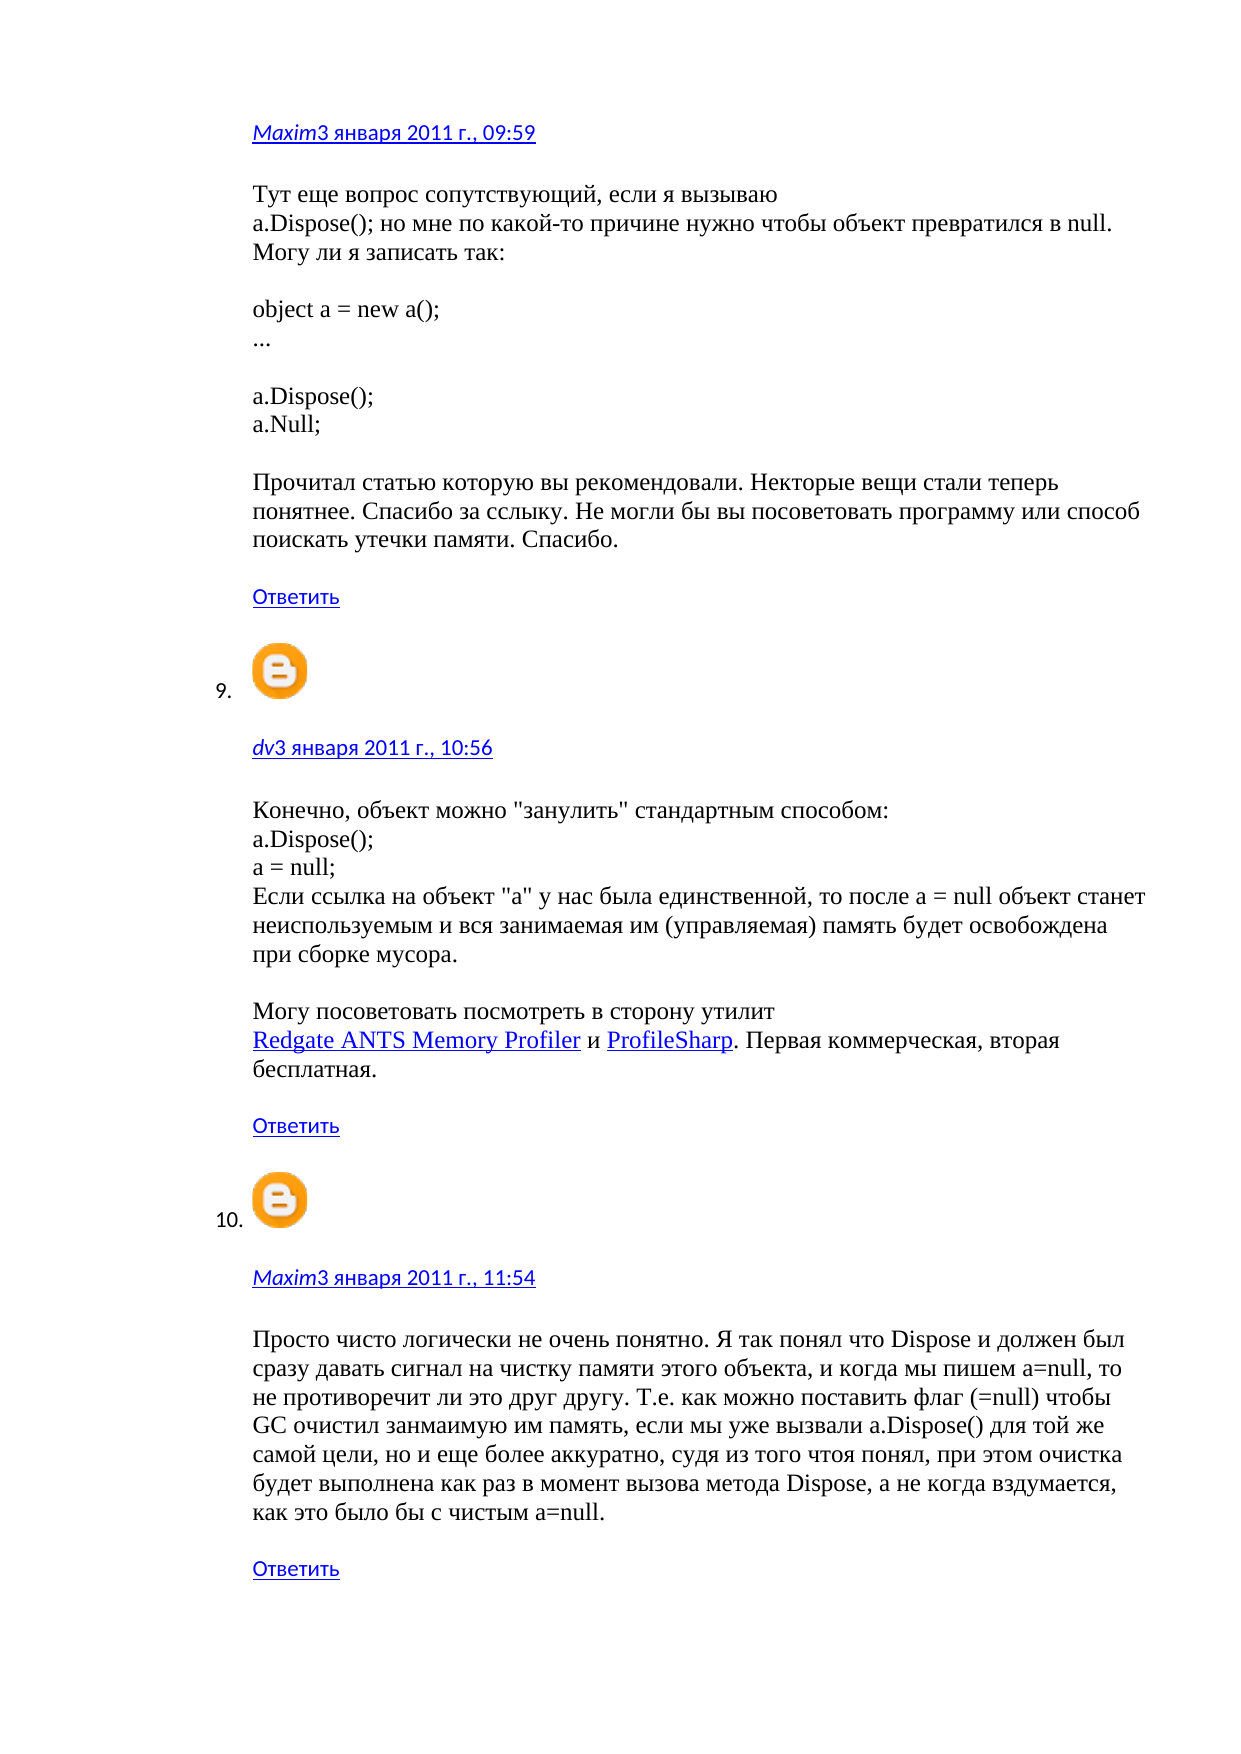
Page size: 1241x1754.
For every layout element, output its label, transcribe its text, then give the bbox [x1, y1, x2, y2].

picture [252, 643, 308, 699]
text Maxim3 января 2011 г., 09:59 [252, 118, 1152, 146]
text Просто чисто логически не очень понятно. Я так понял что Dispose и должен был сразу дaвать сигнал на чистку памяти этого объекта, и когда мы пишем a=null, то не противоречит ли это друг другу. Т.е. как можно поставить флаг (=null) чтобы GC очистил занмаимую им память, если мы уже вызвали a.Dispose() для той же самой цели, но и еще более аккуратно, судя из того чтоя понял, при этом очистка будет выполнена как раз в момент вызова метода Dispose, а не когда вздумается, как это было бы с чистым a=null. [252, 1324, 1152, 1525]
text Тут еще вопрос сопутствующий, если я вызываю a.Dispose(); но мне по какой-то причине нужно чтобы объект превратился в null. Могу ли я записать так: object a = new a(); ... a.Dispose(); a.Null; Прочитал статью которую вы рекомендовали. Некторые вещи стали теперь понятнее. Спасибо за сслыку. Не могли бы вы посоветовать программу или способ поискать утечки памяти. Спасибо. [252, 179, 1152, 553]
text Ответить [252, 1554, 1152, 1582]
text dv3 января 2011 г., 10:56 [252, 733, 1152, 762]
text Ответить [252, 1112, 1152, 1139]
text Ответить [252, 582, 1152, 610]
text Конечно, объект можно "занулить" стандартным способом: a.Dispose(); a = null; Если ссылка на объект "a" у нас была единственной, то после a = null объект станет неиспользуемым и вся занимаемая им (управляемая) память будет освобождена при сборке мусора. Могу посоветовать посмотреть в сторону утилит Redgate ANTS Memory Profiler и ProfileSharp. Первая коммерческая, вторая бесплатная. [252, 795, 1152, 1082]
text Maxim3 января 2011 г., 11:54 [252, 1263, 1152, 1291]
picture [252, 1172, 308, 1228]
